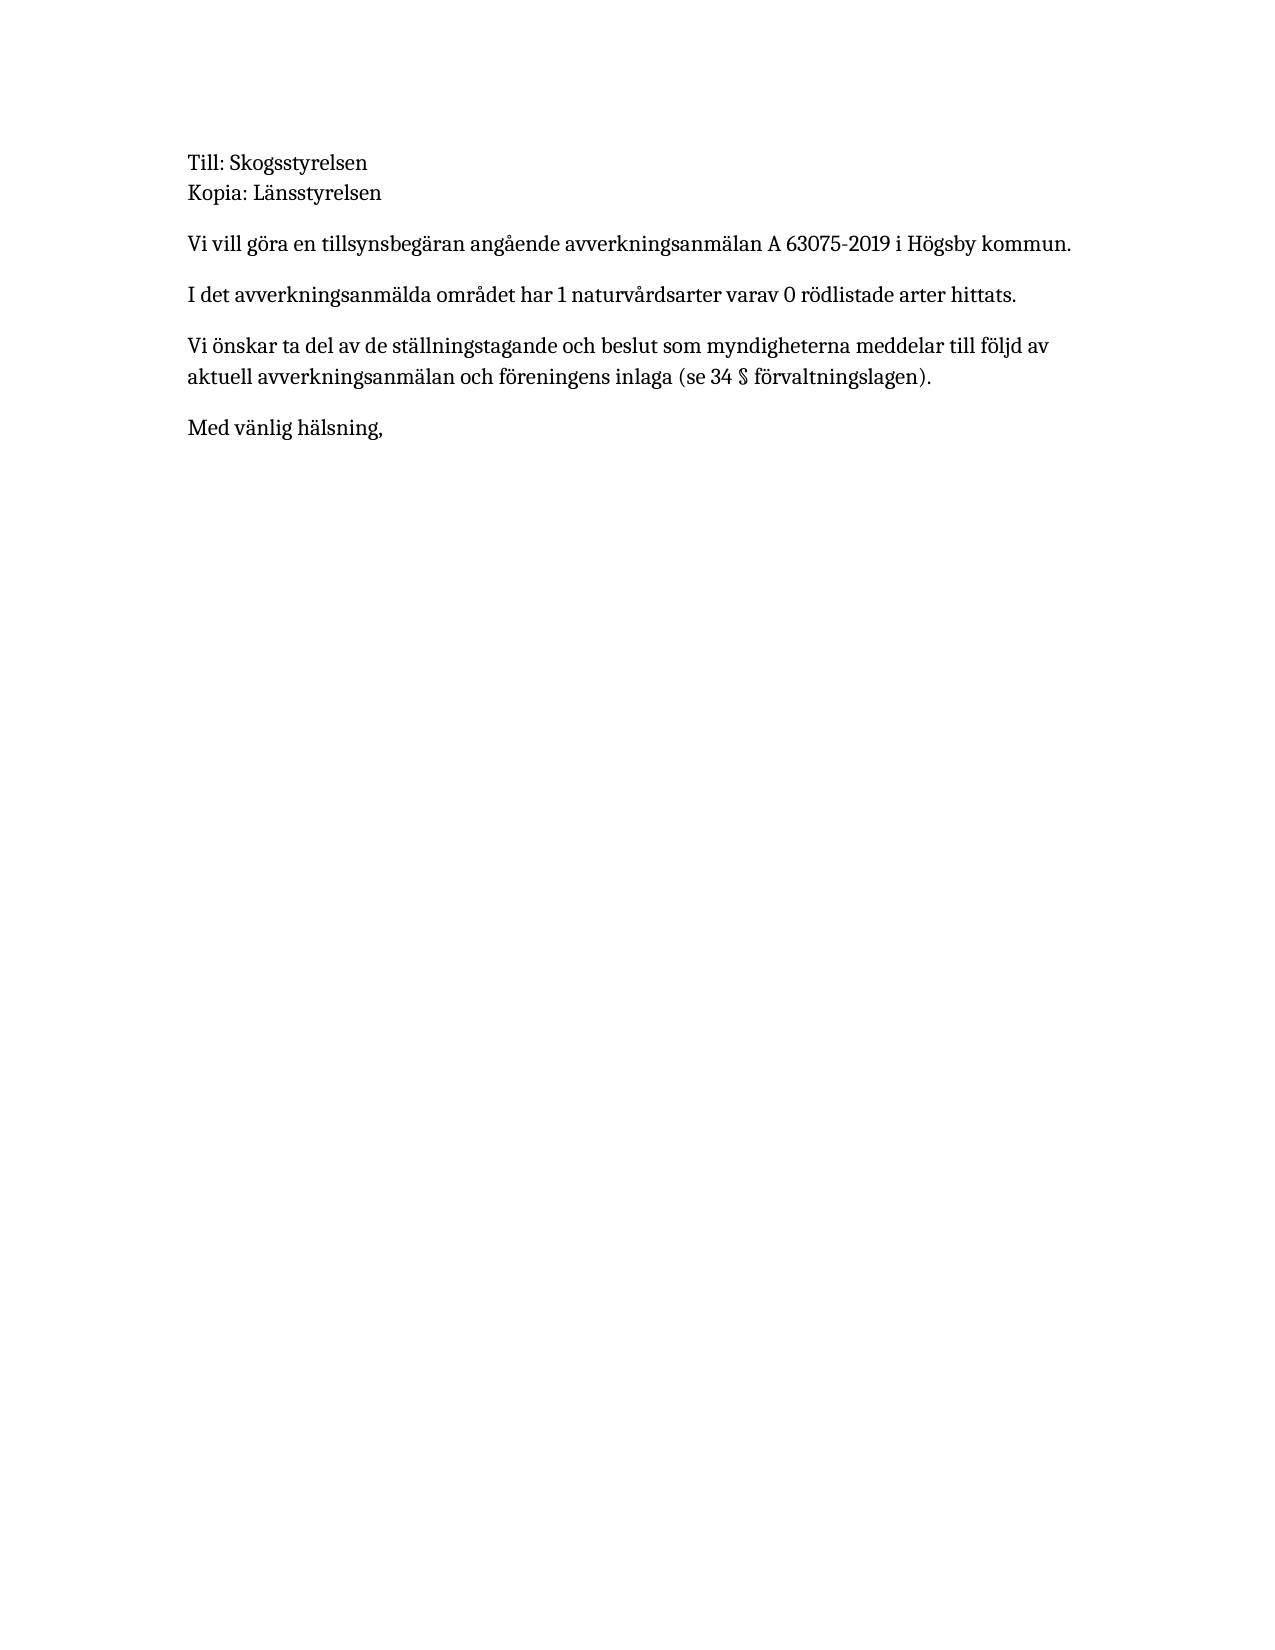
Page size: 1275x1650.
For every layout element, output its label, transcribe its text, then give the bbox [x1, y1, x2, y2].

text Vi vill göra en tillsynsbegäran angående avverkningsanmälan A 63075-2019 i Högsby kommun. [187, 231, 1087, 258]
text Med vänlig hälsning, [187, 414, 1087, 471]
text Till: Skogsstyrelsen Kopia: Länsstyrelsen [187, 150, 1087, 207]
text Vi önskar ta del av de ställningstagande och beslut som myndigheterna meddelar till följd av aktuell avverkningsanmälan och föreningens inlaga (se 34 § förvaltningslagen). [187, 333, 1087, 390]
text I det avverkningsanmälda området har 1 naturvårdsarter varav 0 rödlistade arter hittats. [187, 282, 1087, 309]
